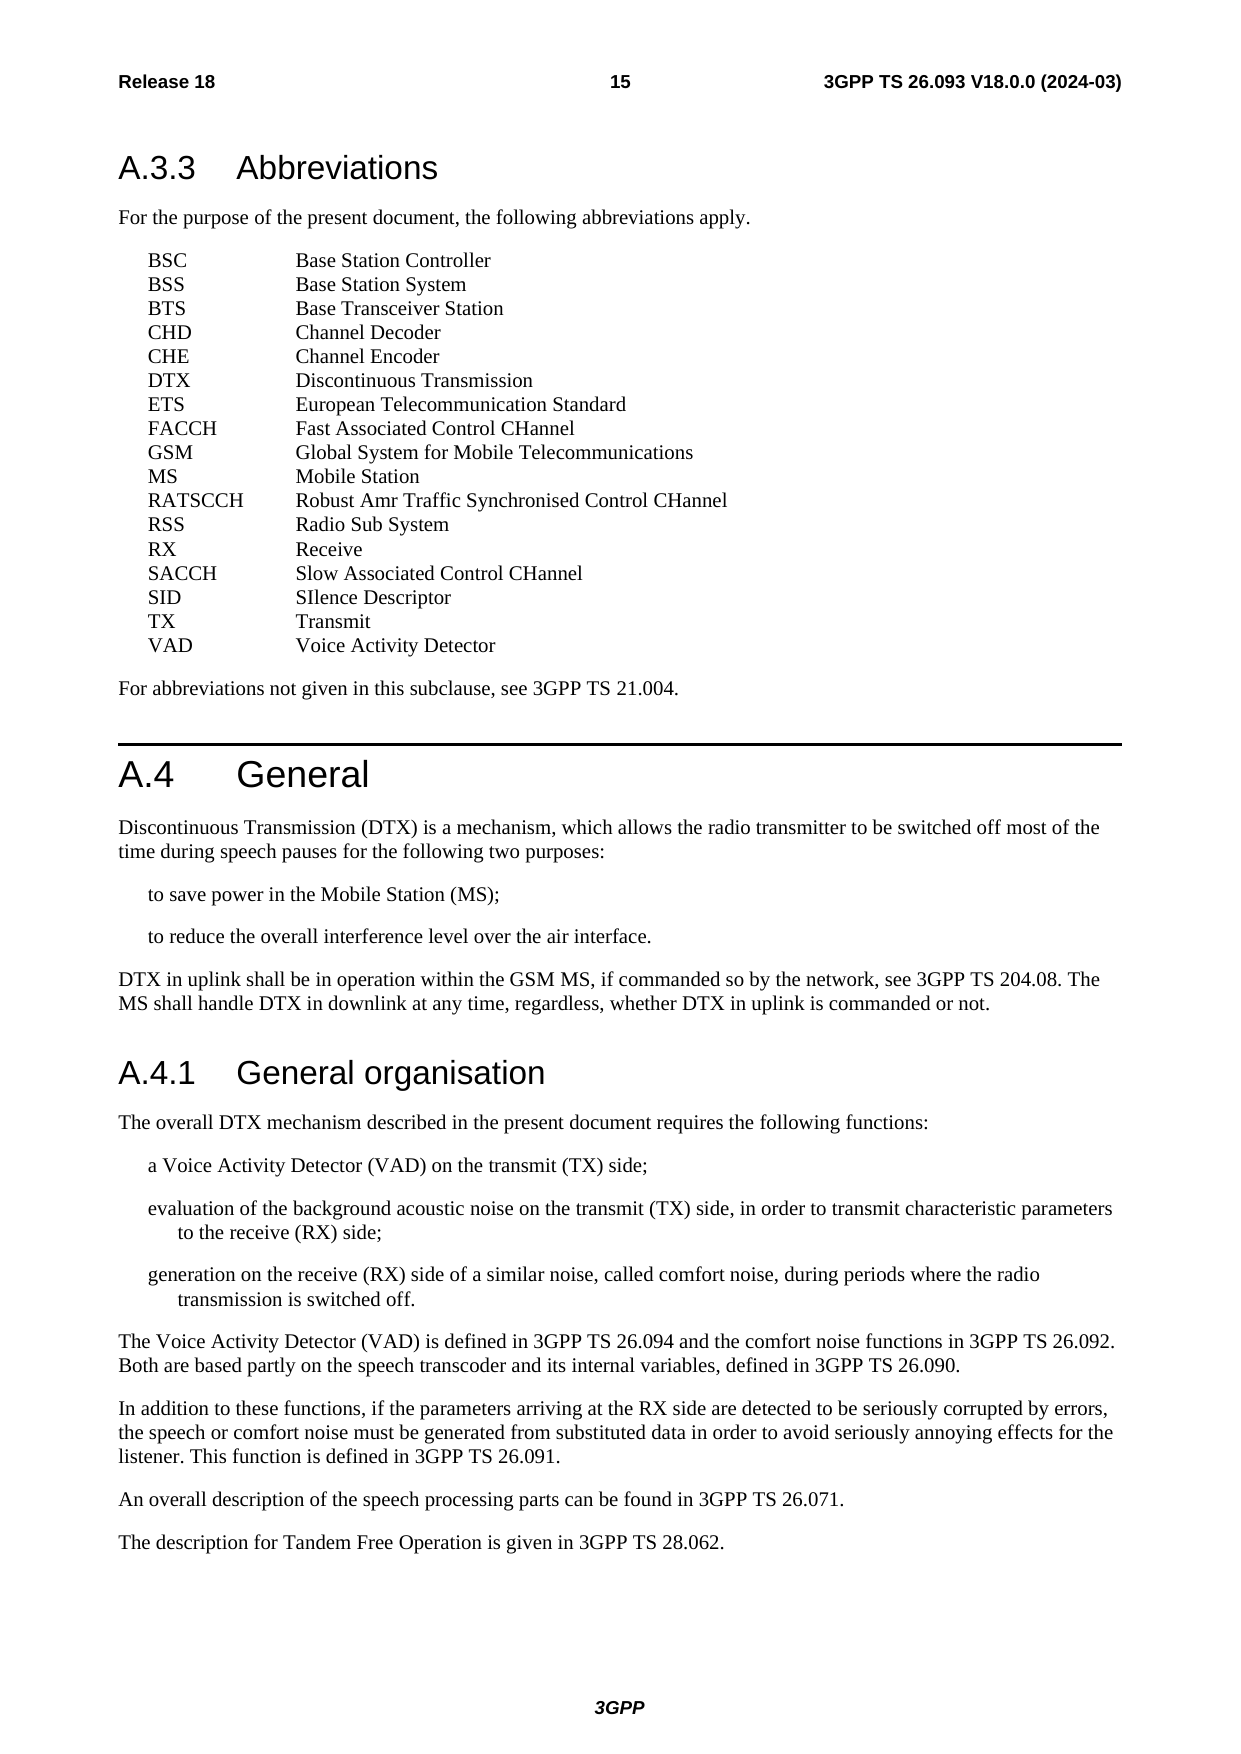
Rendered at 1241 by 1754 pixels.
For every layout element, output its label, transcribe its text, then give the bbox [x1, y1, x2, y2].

text In addition to these functions, if the parameters arriving at the RX side are detected to be seriously corrupted by errors, the speech or comfort noise must be generated from substituted data in order to avoid seriously annoying effects for the listener. This function is defined in 3GPP TS 26.091. [118, 1396, 1122, 1468]
text evaluation of the background acoustic noise on the transmit (TX) side, in order to transmit characteristic parameters to the receive (RX) side; [148, 1196, 1122, 1244]
text RX Receive [148, 536, 1122, 561]
text BTS Base Transceiver Station [148, 296, 1122, 320]
text to reduce the overall interference level over the air interface. [148, 924, 1122, 948]
subtitle A.4.1 General organisation [118, 1053, 1122, 1091]
text For the purpose of the present document, the following abbreviations apply. [118, 205, 1122, 229]
text BSS Base Station System [148, 272, 1122, 296]
text to save power in the Mobile Station (MS); [148, 881, 1122, 906]
text An overall description of the speech processing parts can be found in 3GPP TS 26.071. [118, 1487, 1122, 1511]
subtitle A.3.3 Abbreviations [118, 148, 1122, 186]
text a Voice Activity Detector (VAD) on the transmit (TX) side; [148, 1153, 1122, 1177]
text DTX Discontinuous Transmission [148, 368, 1122, 392]
text CHD Channel Decoder [148, 320, 1122, 344]
text FACCH Fast Associated Control CHannel [148, 416, 1122, 440]
text DTX in uplink shall be in operation within the GSM MS, if commanded so by the network, see 3GPP TS 204.08. The MS shall handle DTX in downlink at any time, regardless, whether DTX in uplink is commanded or not. [118, 967, 1122, 1015]
text ETS European Telecommunication Standard [148, 392, 1122, 416]
text VAD Voice Activity Detector [148, 633, 1122, 657]
text MS Station [148, 464, 1122, 488]
text CHE Channel Encoder [148, 344, 1122, 368]
text SID SIlence Descriptor [148, 584, 1122, 609]
text TX Transmit [148, 609, 1122, 633]
text The description for Tandem Free Operation is given in 3GPP TS 28.062. [118, 1530, 1122, 1554]
text The overall DTX mechanism described in the present document requires the following functions: [118, 1110, 1122, 1134]
text RSS Radio Sub System [148, 512, 1122, 536]
text GSM Global System for Telecommunications [148, 440, 1122, 464]
text For abbreviations not given in this subclause, see 3GPP TS 21.004. [118, 676, 1122, 699]
text SACCH Slow Associated Control CHannel [148, 561, 1122, 584]
text Discontinuous Transmission (DTX) is a mechanism, which allows the radio transmitter to be switched off most of the time during speech pauses for the following two purposes: [118, 814, 1122, 863]
text The Voice Activity Detector (VAD) is defined in 3GPP TS 26.094 and the comfort noise functions in 3GPP TS 26.092. Both are based partly on the speech transcoder and its internal variables, defined in 3GPP TS 26.090. [118, 1329, 1122, 1377]
text BSC Base Station Controller [148, 248, 1122, 272]
subtitle A.4 General [118, 746, 1122, 796]
text RATSCCH Robust Amr Traffic Synchronised Control CHannel [148, 488, 1122, 512]
text generation on the receive (RX) side of a similar noise, called comfort noise, during periods where the radio transmission is switched off. [148, 1262, 1122, 1311]
